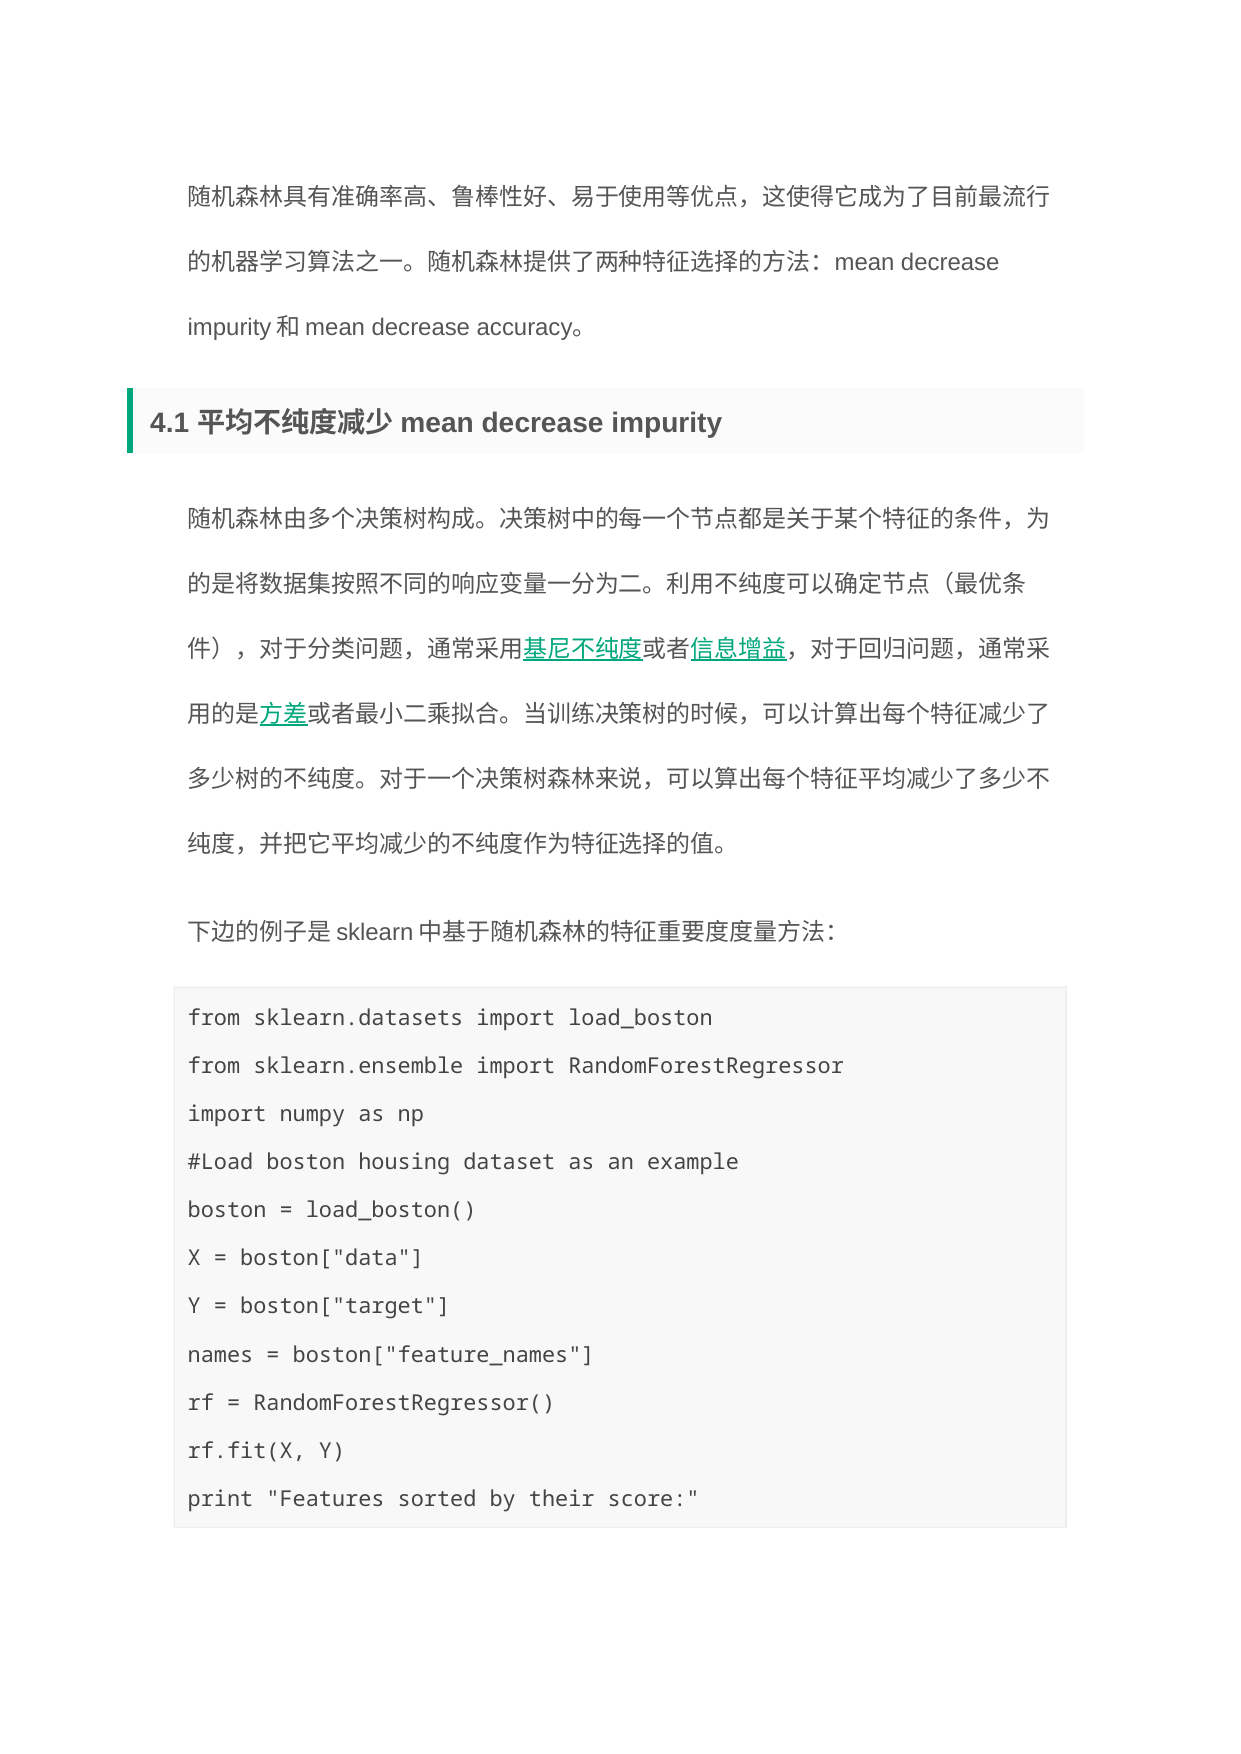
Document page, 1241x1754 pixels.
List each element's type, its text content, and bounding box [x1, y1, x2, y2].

text boston = load_boston() [175, 1179, 1065, 1225]
text from sklearn.ensemble import RandomForestRegressor [175, 1034, 1065, 1081]
text from sklearn.datasets import load_boston [175, 988, 1065, 1033]
text names = boston["feature_names"] [175, 1323, 1065, 1370]
text rf = RandomForestRegressor() [175, 1371, 1065, 1418]
text #Load boston housing dataset as an example [175, 1131, 1065, 1177]
text print "Features sorted by their score:" [175, 1468, 1065, 1527]
text 随机森林由多个决策树构成。决策树中的每一个节点都是关于某个特征的条件，为的是将数据集按照不同的响应变量一分为二。利用不纯度可以确定节点（最优条件），对于分类问题，通常采用基尼不纯度或者信息增益，对于回归问题，通常采用的是方差或者最小二乘拟合。当训练决策树的时候，可以计算出每个特征减少了多少树的不纯度。对于一个决策树森林来说，可以算出每个特征平均减少了多少不纯度，并把它平均减少的不纯度作为特征选择的值。 [187, 484, 1053, 874]
text 4.1 平均不纯度减少 mean decrease impurity [133, 388, 1084, 453]
text rf.fit(X, Y) [175, 1419, 1065, 1466]
text import numpy as np [175, 1083, 1065, 1129]
text X = boston["data"] [175, 1227, 1065, 1273]
text Y = boston["target"] [175, 1275, 1065, 1322]
text 随机森林具有准确率高、鲁棒性好、易于使用等优点，这使得它成为了目前最流行的机器学习算法之一。随机森林提供了两种特征选择的方法：mean decrease impurity和mean decrease accuracy。 [187, 162, 1053, 357]
text 下边的例子是sklearn中基于随机森林的特征重要度度量方法： [187, 898, 1053, 963]
